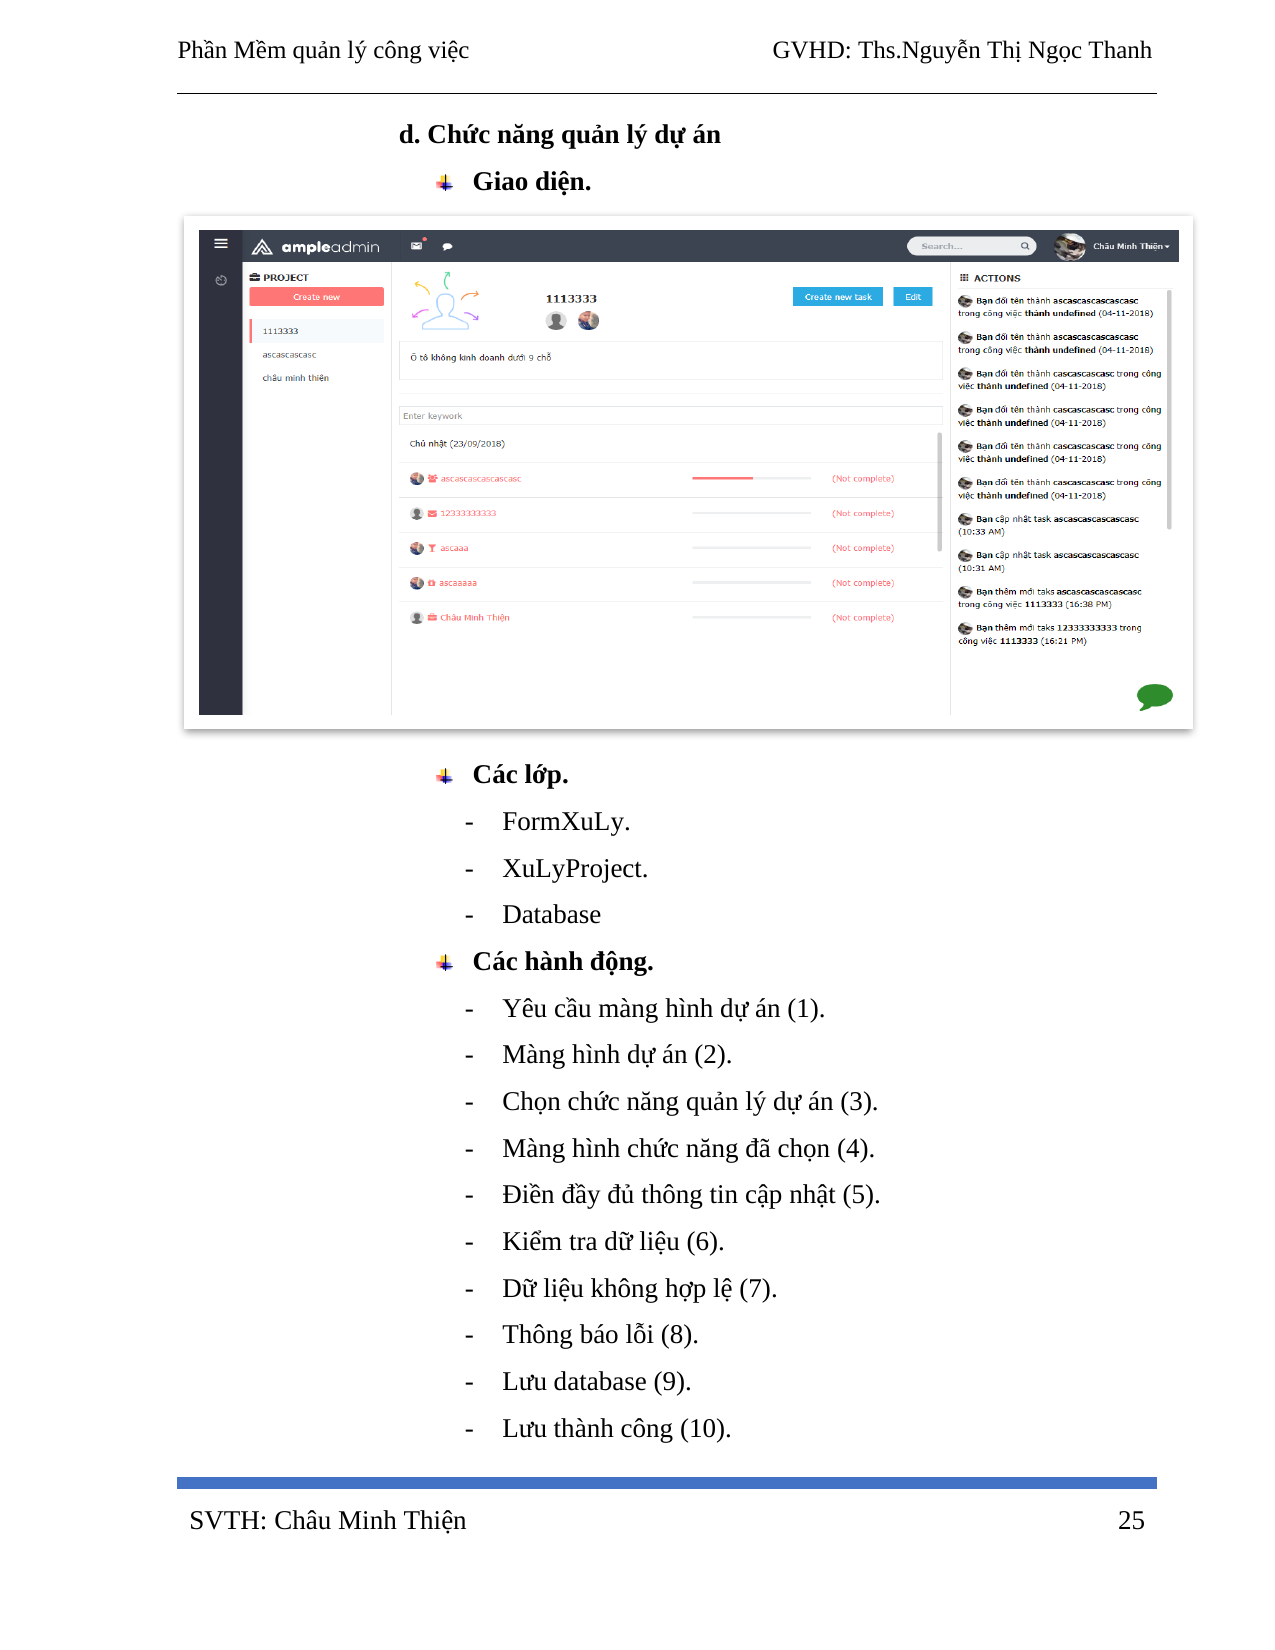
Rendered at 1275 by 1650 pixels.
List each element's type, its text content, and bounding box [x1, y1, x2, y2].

list Thông báo lỗi (8). [464, 1318, 1157, 1349]
list Kiểm tra dữ liệu (6). [464, 1225, 1157, 1256]
list Chọn chức năng quản lý dự án (3). [464, 1085, 1157, 1116]
picture [199, 230, 1179, 715]
list Màng hình chức năng đã chọn (4). [464, 1132, 1157, 1163]
picture [436, 767, 453, 784]
list Màng hình dự án (2). [464, 1038, 1157, 1069]
list Lưu database (9). [464, 1365, 1157, 1396]
list Các hành động. [435, 945, 1157, 976]
list Giao diện. [435, 165, 1157, 196]
list Yêu cầu màng hình dự án (1). [464, 992, 1157, 1023]
picture [436, 953, 453, 971]
list Database [464, 898, 1157, 929]
list FormXuLy. [464, 805, 1157, 836]
list XuLyProject. [464, 852, 1157, 883]
list Các lớp. [435, 758, 1157, 789]
list Điền đầy đủ thông tin cập nhật (5). [464, 1178, 1157, 1209]
list d. Chức năng quản lý dự án [399, 118, 1157, 149]
list Lưu thành công (10). [464, 1412, 1157, 1443]
list Dữ liệu không hợp lệ (7). [464, 1272, 1157, 1303]
picture [436, 173, 453, 191]
